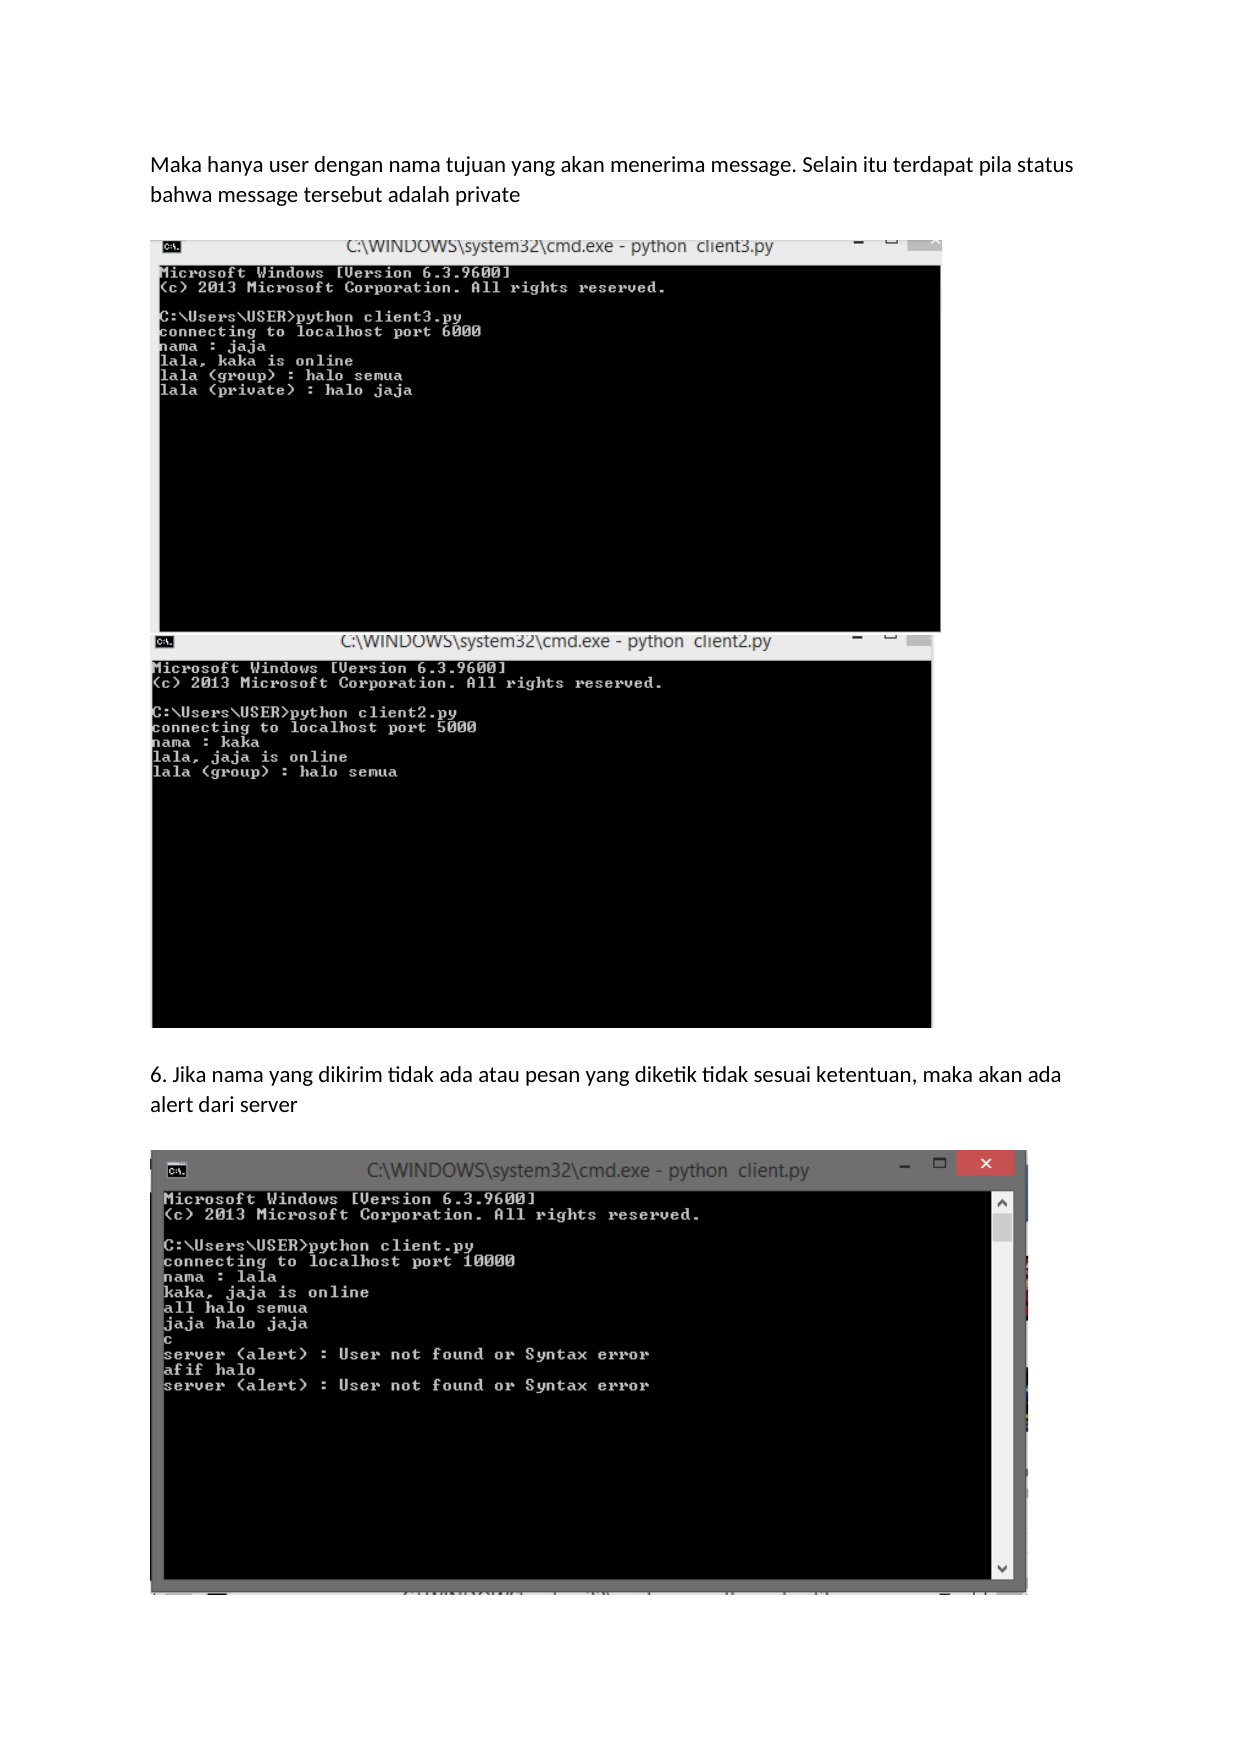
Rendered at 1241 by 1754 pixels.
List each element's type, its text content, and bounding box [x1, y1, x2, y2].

picture [150, 240, 943, 633]
text 6. Jika nama yang dikirim tidak ada atau pesan yang diketik tidak sesuai ketentuan, maka akan ada alert dari server [150, 1060, 1090, 1118]
text Maka hanya user dengan nama tujuan yang akan menerima message. Selain itu terdapat pila status bahwa message tersebut adalah private [150, 150, 1090, 208]
picture [150, 1150, 1029, 1595]
picture [150, 635, 935, 1028]
